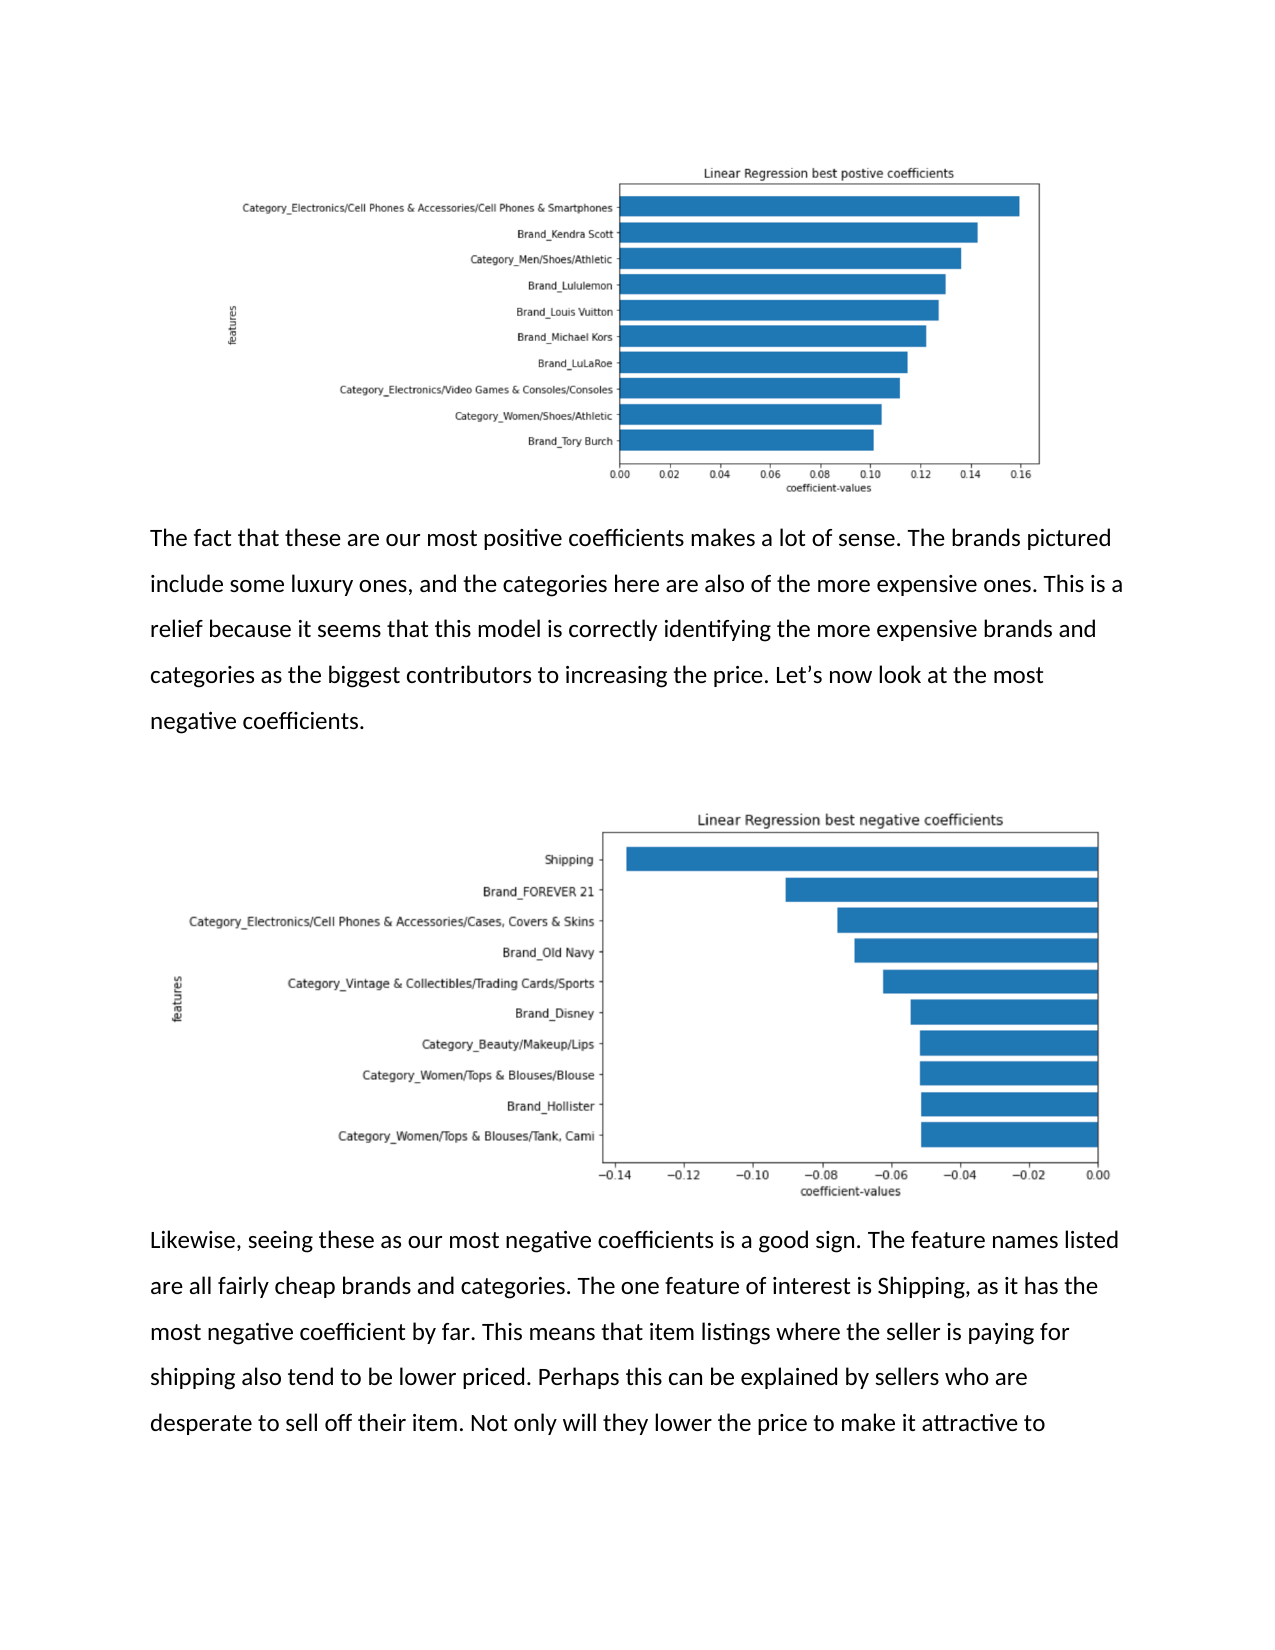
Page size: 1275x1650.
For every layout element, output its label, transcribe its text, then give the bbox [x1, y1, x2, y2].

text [150, 1224, 1125, 1438]
picture [150, 796, 1125, 1209]
picture [218, 150, 1058, 507]
text The fact that these are our most positive coefficients makes a lot of sense. The brands pictured include some luxury ones, and the categories here are also of the more expensive ones. This is a relief because it seems that this model is correctly identifying the more expensive brands and categories as the biggest contributors to increasing the price. Let’s now look at the most negative coefficients. [150, 522, 1125, 736]
